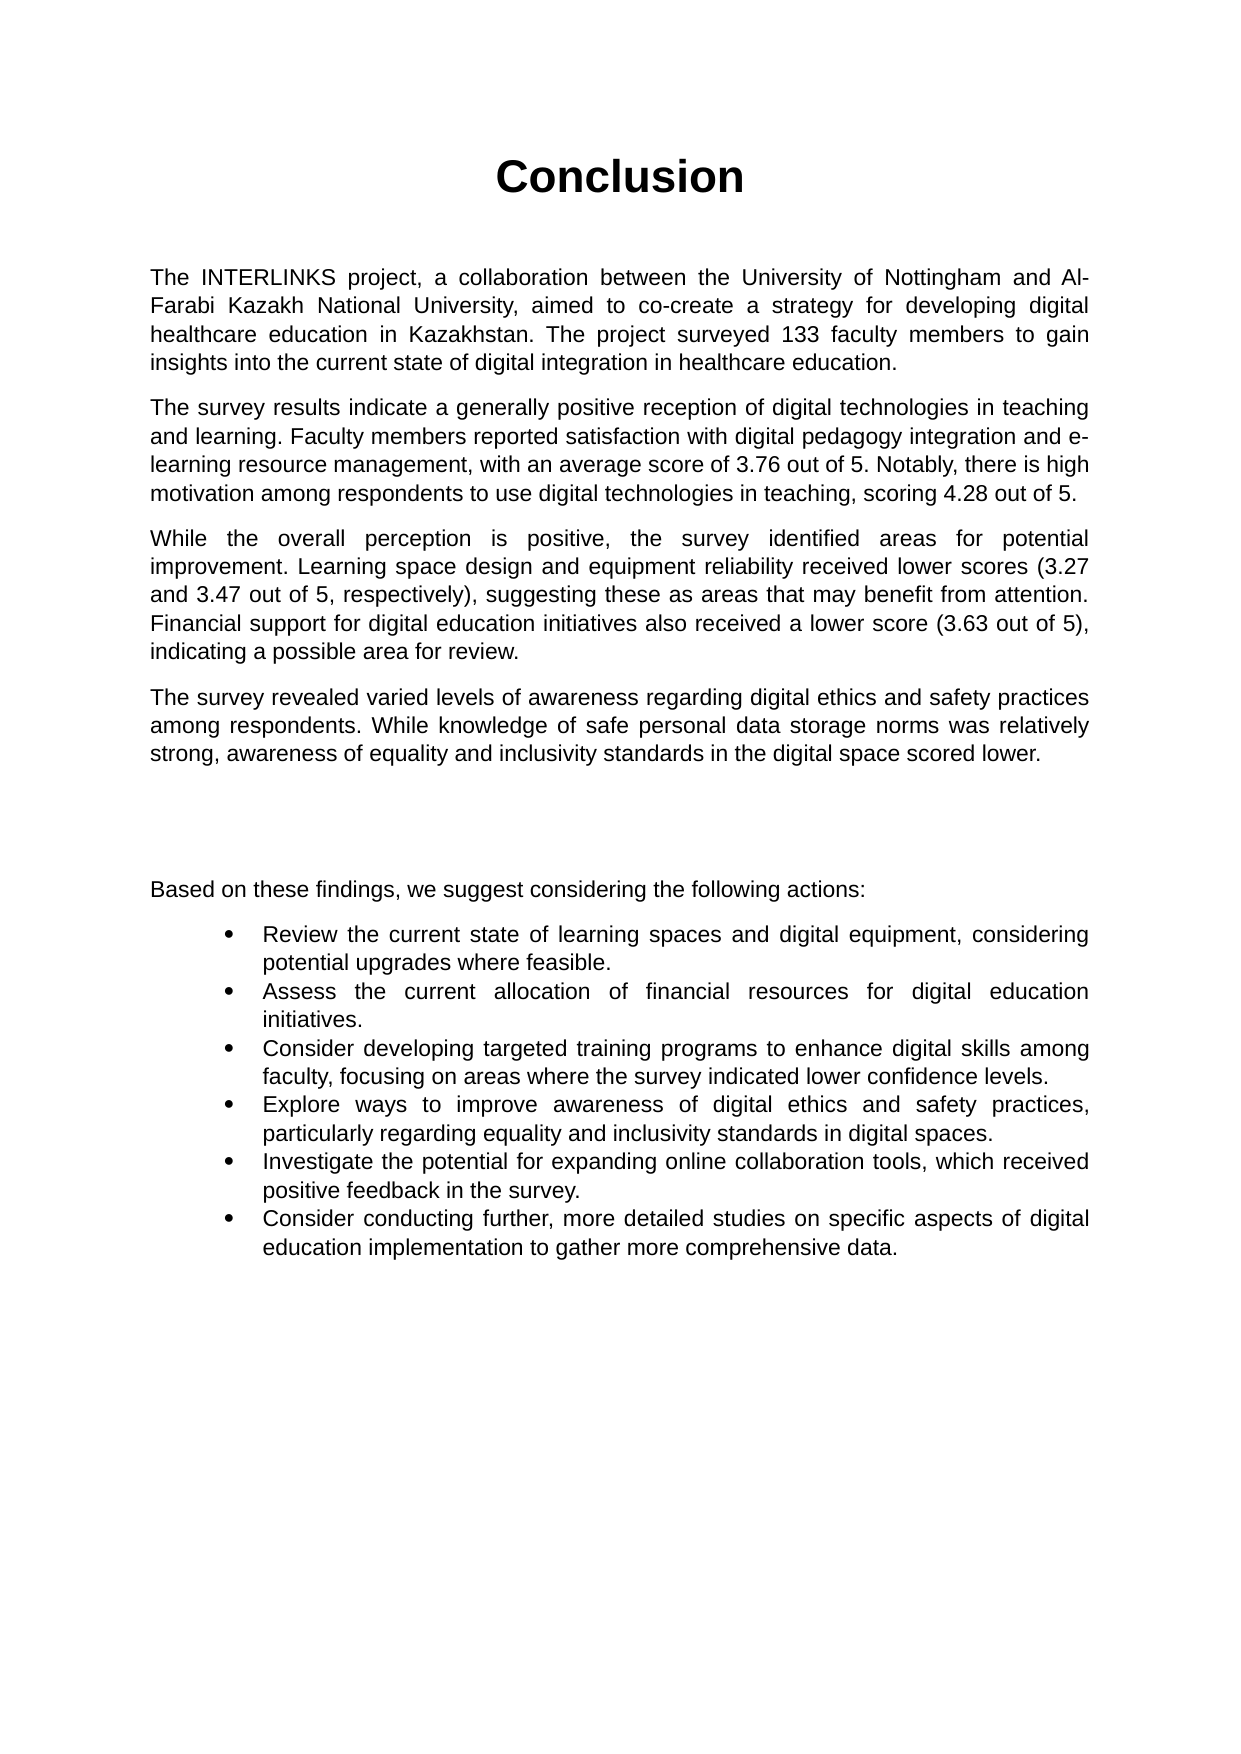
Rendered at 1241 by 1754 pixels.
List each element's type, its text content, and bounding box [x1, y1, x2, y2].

list Review the current state of learning spaces and digital equipment, considering potential upgrades where feasible. [225, 921, 1090, 976]
text While the overall perception is positive, the survey identified areas for potential improvement. Learning space design and equipment reliability received lower scores (3.27 and 3.47 out of 5, respectively), suggesting these as areas that may benefit from attention. Financial support for digital education initiatives also received a lower score (3.63 out of 5), indicating a possible area for review. [150, 524, 1090, 665]
text The survey revealed varied levels of awareness regarding digital ethics and safety practices among respondents. While knowledge of safe personal data storage norms was relatively strong, awareness of equality and inclusivity standards in the digital space scored lower. [150, 683, 1090, 767]
text The survey results indicate a generally positive reception of digital technologies in teaching and learning. Faculty members reported satisfaction with digital pedagogy integration and e-learning resource management, with an average score of 3.76 out of 5. Notably, there is high motivation among respondents to use digital technologies in teaching, scoring 4.28 out of 5. [150, 394, 1090, 506]
list Consider conducting further, more detailed studies on specific aspects of digital education implementation to gather more comprehensive data. [225, 1205, 1090, 1260]
list Explore ways to improve awareness of digital ethics and safety practices, particularly regarding equality and inclusivity standards in digital spaces. [225, 1091, 1090, 1146]
list Assess the current allocation of financial resources for digital education initiatives. [225, 978, 1090, 1032]
text The INTERLINKS project, a collaboration between the University of Nottingham and Al-Farabi Kazakh National University, aimed to co-create a strategy for developing digital healthcare education in Kazakhstan. The project surveyed 133 faculty members to gain insights into the current state of digital integration in healthcare education. [150, 264, 1090, 375]
text Conclusion [150, 150, 1090, 203]
list Investigate the potential for expanding online collaboration tools, which received positive feedback in the survey. [225, 1148, 1090, 1203]
text Based on these findings, we suggest considering the following actions: [150, 876, 1090, 902]
list Consider developing targeted training programs to enhance digital skills among faculty, focusing on areas where the survey indicated lower confidence levels. [225, 1034, 1090, 1089]
